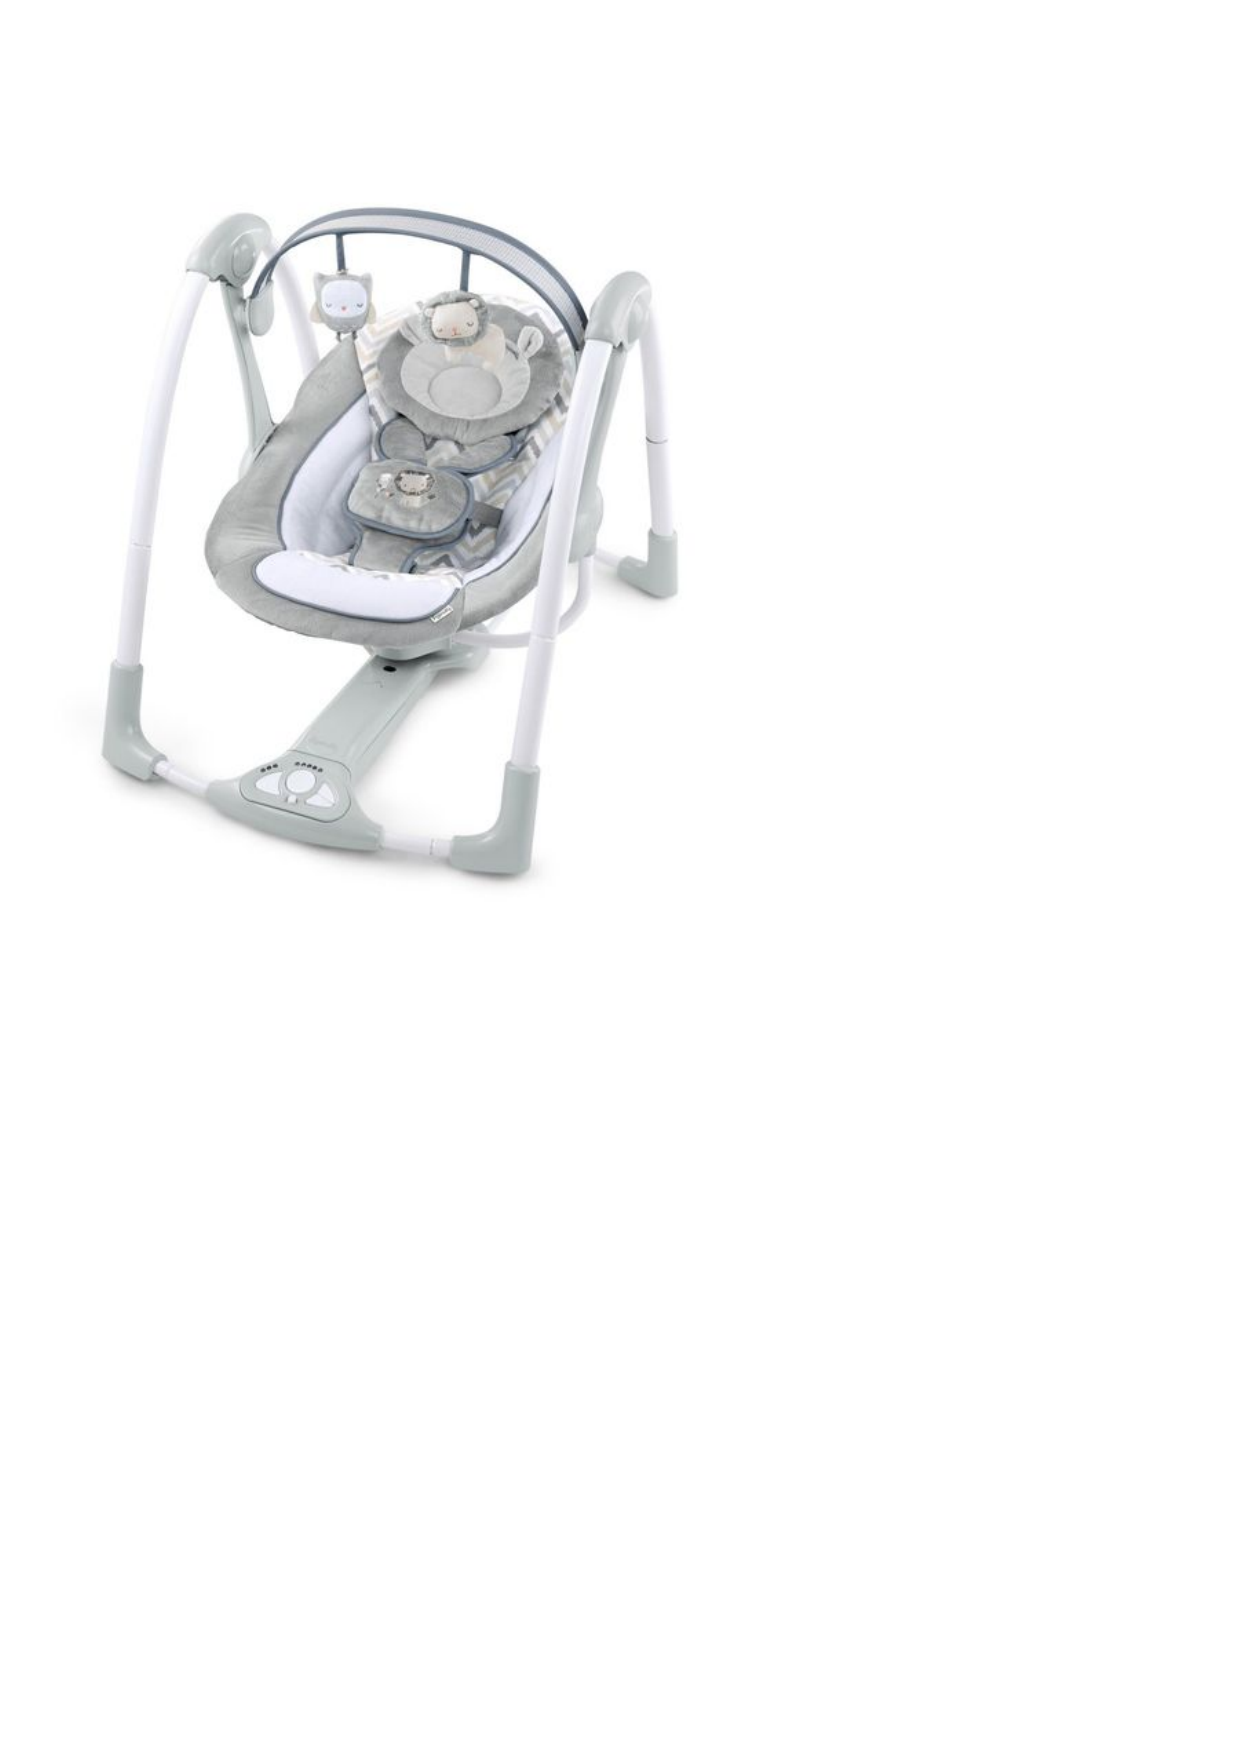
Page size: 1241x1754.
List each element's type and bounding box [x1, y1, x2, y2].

picture [11, 159, 788, 936]
